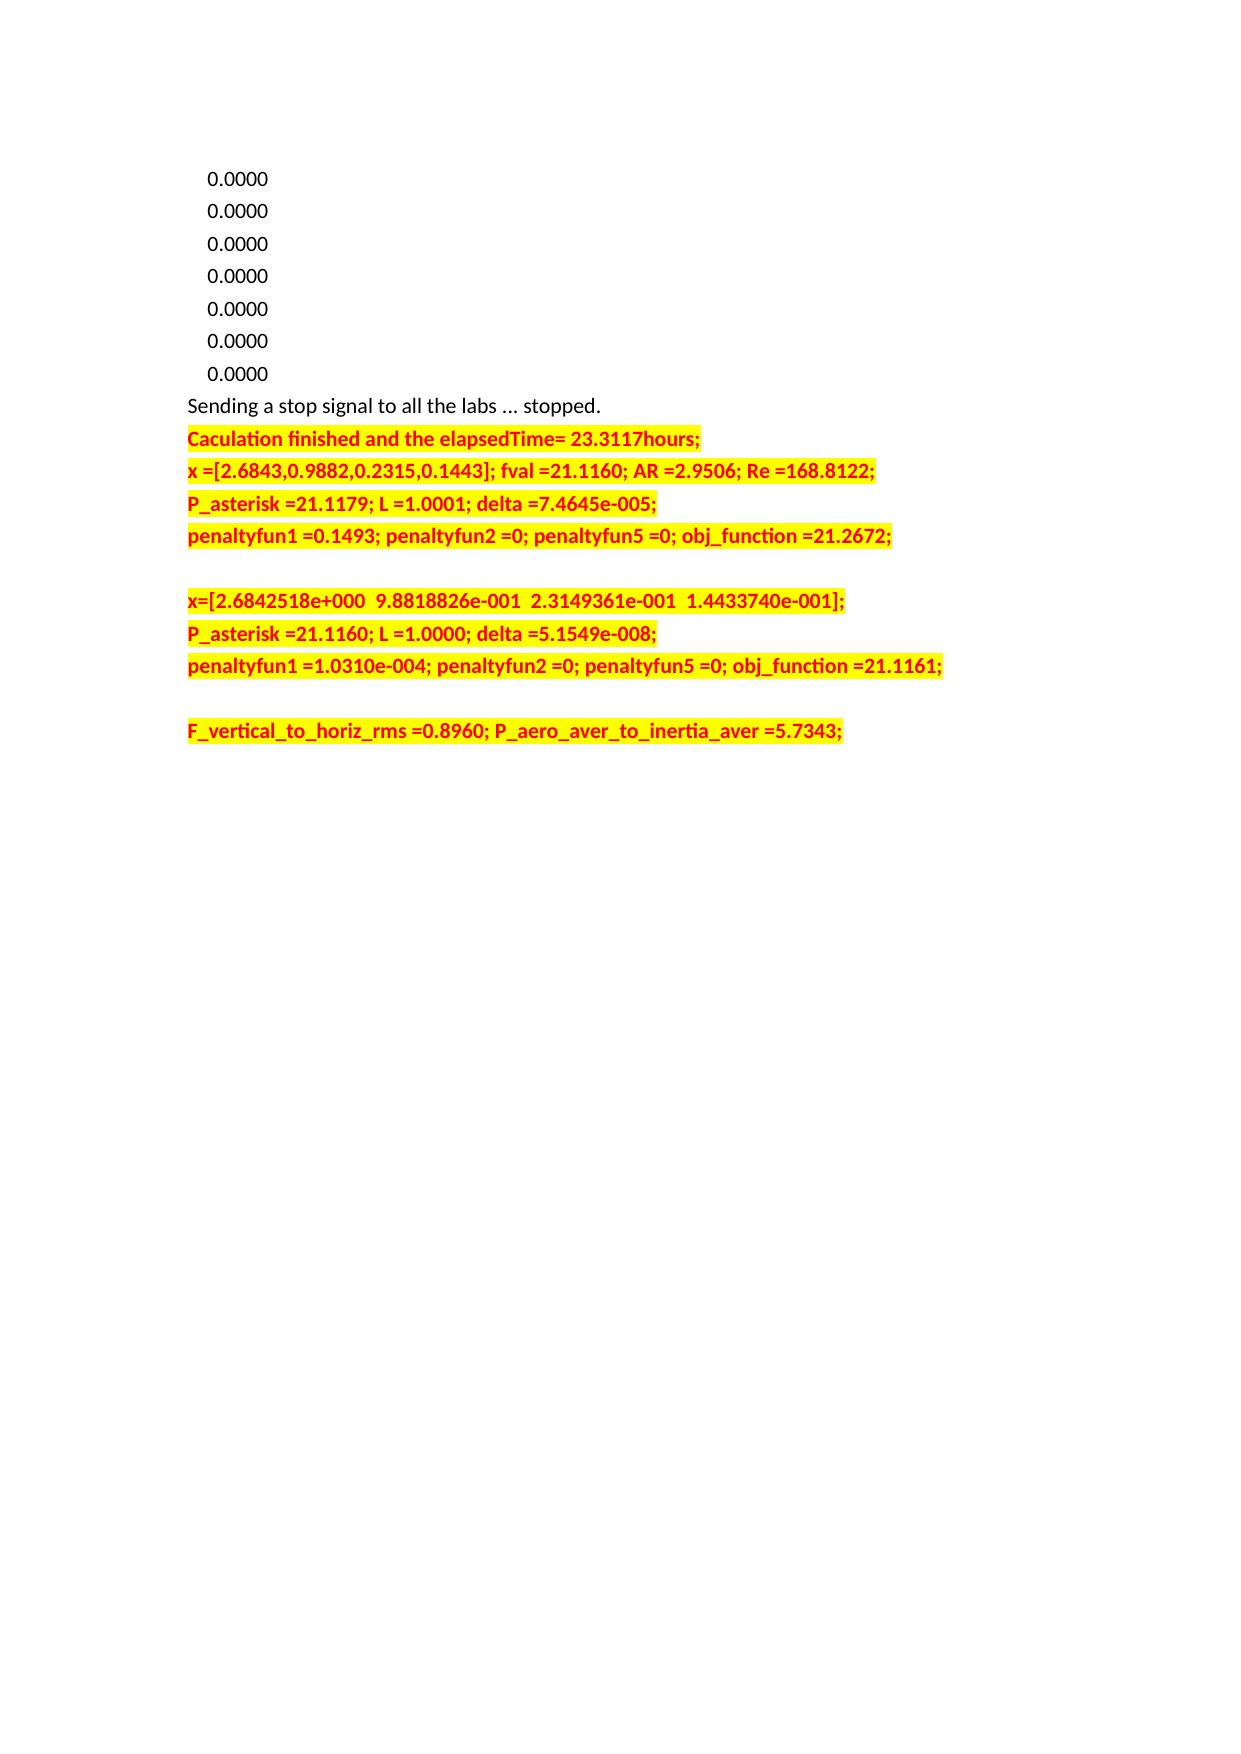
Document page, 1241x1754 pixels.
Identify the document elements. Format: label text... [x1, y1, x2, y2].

text 0.0000 [187, 194, 1053, 227]
text 0.0000 [187, 324, 1053, 357]
text x =[2.6843,0.9882,0.2315,0.1443]; fval =21.1160; AR =2.9506; Re =168.8122; [187, 454, 1053, 487]
text Caculation finished and the elapsedTime= 23.3117hours; [187, 422, 1053, 454]
text F_vertical_to_horiz_rms =0.8960; P_aero_aver_to_inertia_aver =5.7343; [187, 714, 1053, 747]
text P_asterisk =21.1179; L =1.0001; delta =7.4645e-005; [187, 487, 1053, 519]
text P_asterisk =21.1160; L =1.0000; delta =5.1549e-008; [187, 617, 1053, 649]
text 0.0000 [187, 162, 1053, 194]
text 0.0000 [187, 357, 1053, 389]
text penaltyfun1 =0.1493; penaltyfun2 =0; penaltyfun5 =0; obj_function =21.2672; [187, 519, 1053, 552]
text penaltyfun1 =1.0310e-004; penaltyfun2 =0; penaltyfun5 =0; obj_function =21.1161; [187, 649, 1053, 682]
text x=[2.6842518e+000 9.8818826e-001 2.3149361e-001 1.4433740e-001]; [187, 584, 1053, 617]
text 0.0000 [187, 259, 1053, 292]
text 0.0000 [187, 292, 1053, 324]
text 0.0000 [187, 227, 1053, 259]
text Sending a stop signal to all the labs ... stopped. [187, 389, 1053, 422]
